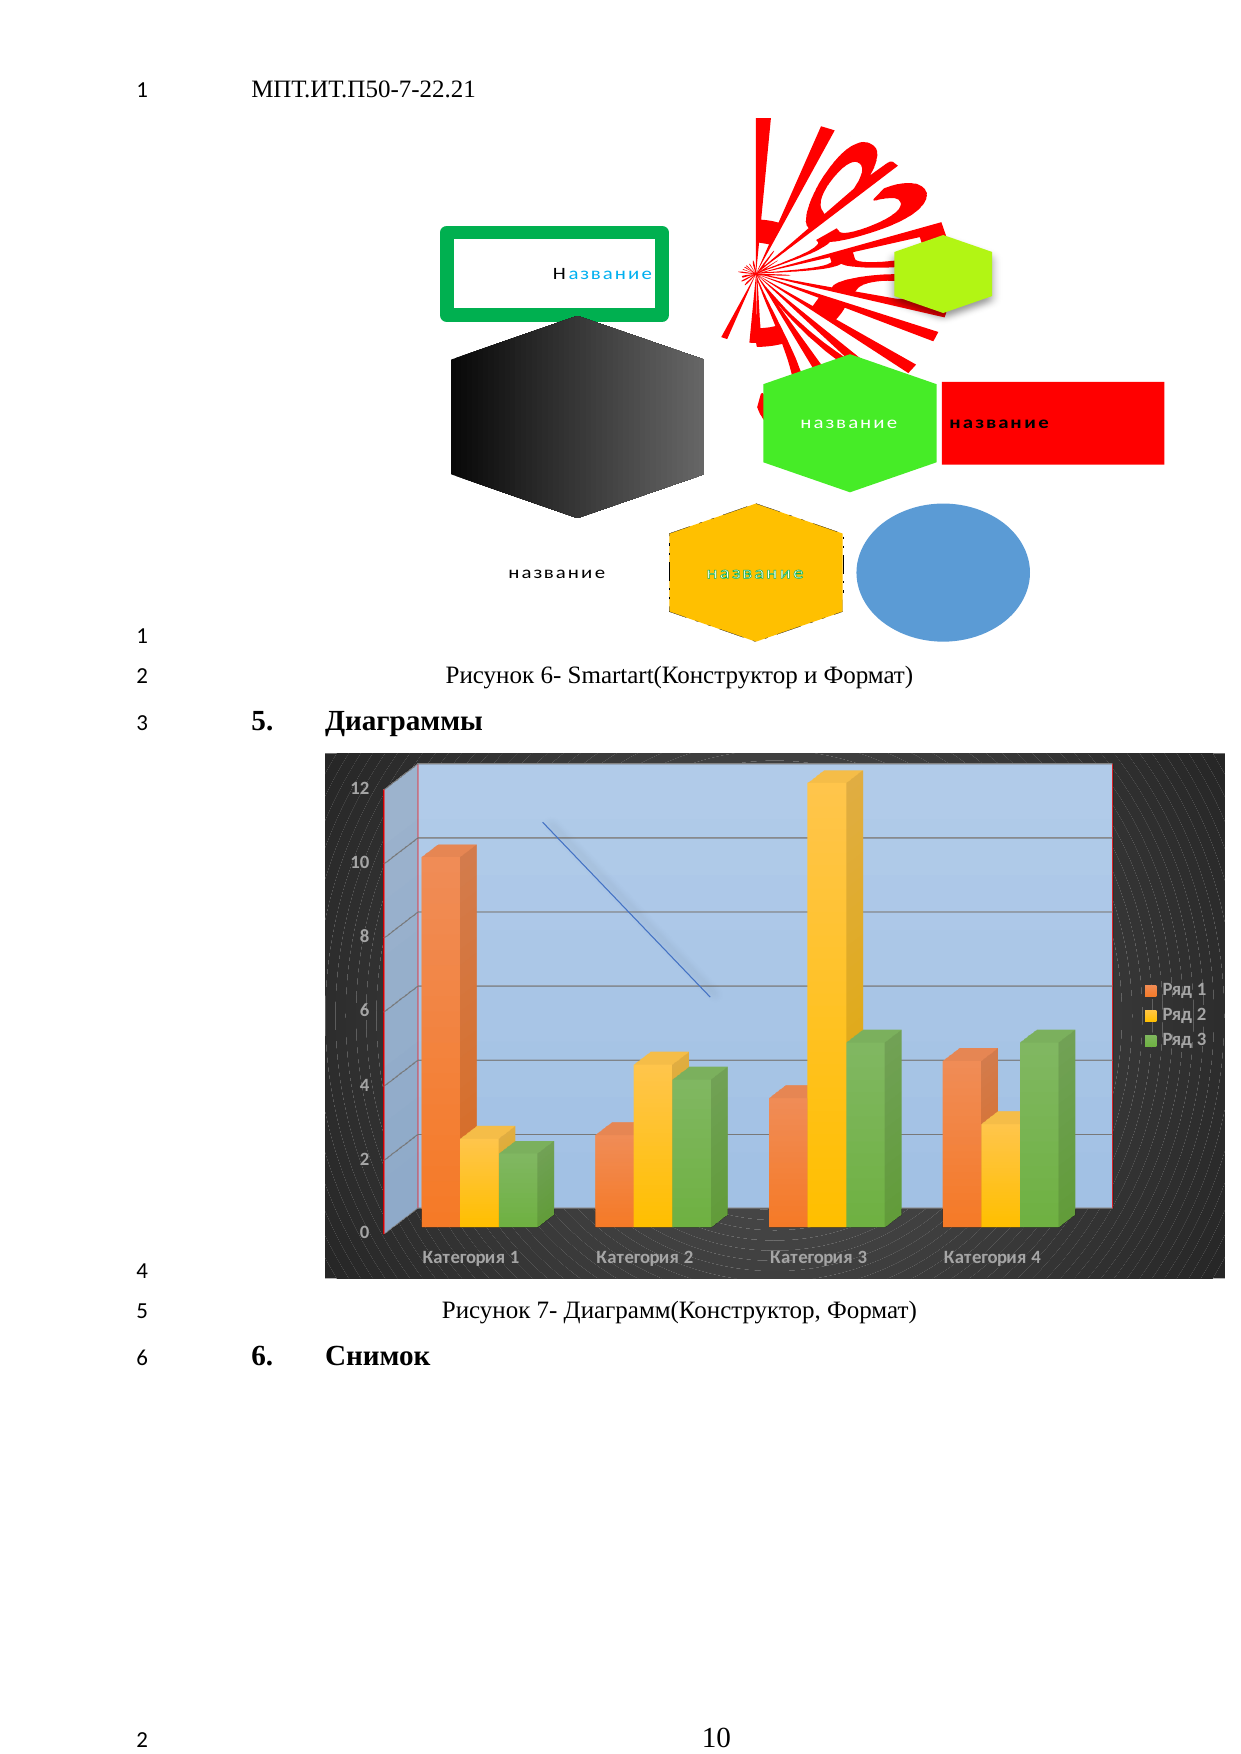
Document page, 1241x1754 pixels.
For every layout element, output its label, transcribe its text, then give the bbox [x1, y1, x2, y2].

list Диаграммы [177, 703, 1181, 737]
text Рисунок 6- Smartart(Конструктор и Формат) [177, 660, 1181, 689]
text Рисунок 7- Диаграмм(Конструктор, Формат) [177, 1295, 1181, 1324]
list Снимок [177, 1338, 1181, 1372]
